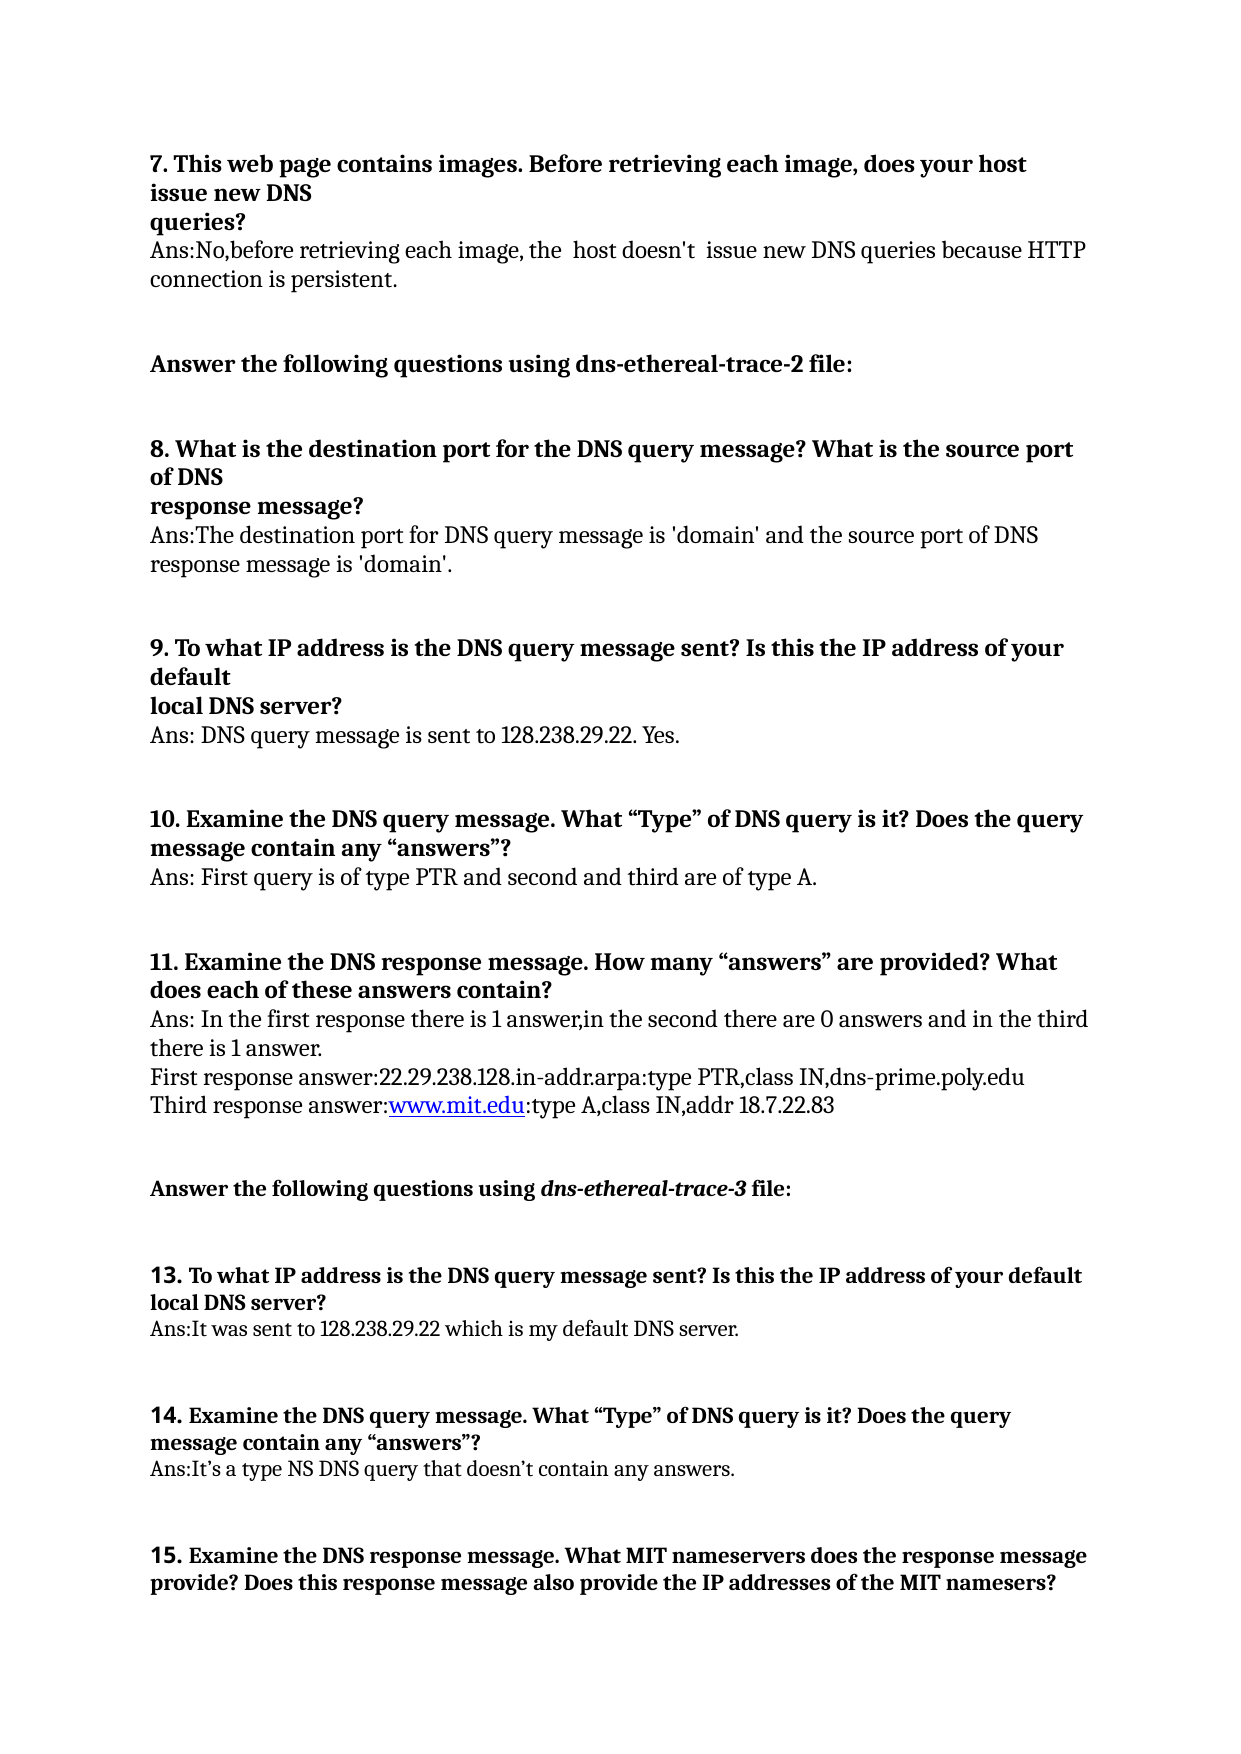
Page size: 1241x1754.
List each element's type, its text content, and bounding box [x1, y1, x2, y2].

text Ans:No,before retrieving each image, the host doesn't issue new DNS queries because HTTP connection is persistent. [150, 236, 1090, 294]
text Ans:The destination port for DNS query message is 'domain' and the source port of DNS response message is 'domain'. [150, 521, 1090, 578]
text Ans: First query is of type PTR and second and third are of type A. [150, 863, 1090, 892]
text Ans: In the first response there is 1 answer,in the second there are 0 answers and in the third there is 1 answer. [150, 1005, 1090, 1063]
text 11. Examine the DNS response message. How many “answers” are provided? What does each of these answers contain? [150, 948, 1090, 1005]
text 9. To what IP address is the DNS query message sent? Is this the IP address of your default [150, 634, 1090, 692]
text Answer the following questions using dns-ethereal-trace-2 file: [150, 350, 1090, 378]
text First response answer:22.29.238.128.in-addr.arpa:type PTR,class IN,dns-prime.poly.edu [150, 1063, 1090, 1091]
text response message? [150, 492, 1090, 521]
text 14. Examine the DNS query message. What “Type” of DNS query is it? Does the query message contain any “answers”? [150, 1399, 1090, 1456]
text 8. What is the destination port for the DNS query message? What is the source port of DNS [150, 434, 1090, 492]
text Ans: DNS query message is sent to 128.238.29.22. Yes. [150, 721, 1090, 749]
text Ans:It’s a type NS DNS query that doesn’t contain any answers. [150, 1456, 1090, 1483]
text Third response answer:www.mit.edu:type A,class IN,addr 18.7.22.83 [150, 1091, 1090, 1120]
text 15. Examine the DNS response message. What MIT nameservers does the response message provide? Does this response message also provide the IP addresses of the MIT namesers? [150, 1539, 1090, 1596]
text queries? [150, 207, 1090, 236]
text Answer the following questions using dns-ethereal-trace-3 file: [150, 1176, 1090, 1203]
text 7. This web page contains images. Before retrieving each image, does your host issue new DNS [150, 150, 1090, 207]
text 13. To what IP address is the DNS query message sent? Is this the IP address of your default local DNS server? [150, 1259, 1090, 1316]
text local DNS server? [150, 692, 1090, 721]
text 10. Examine the DNS query message. What “Type” of DNS query is it? Does the query message contain any “answers”? [150, 805, 1090, 863]
text Ans:It was sent to 128.238.29.22 which is my default DNS server. [150, 1316, 1090, 1343]
